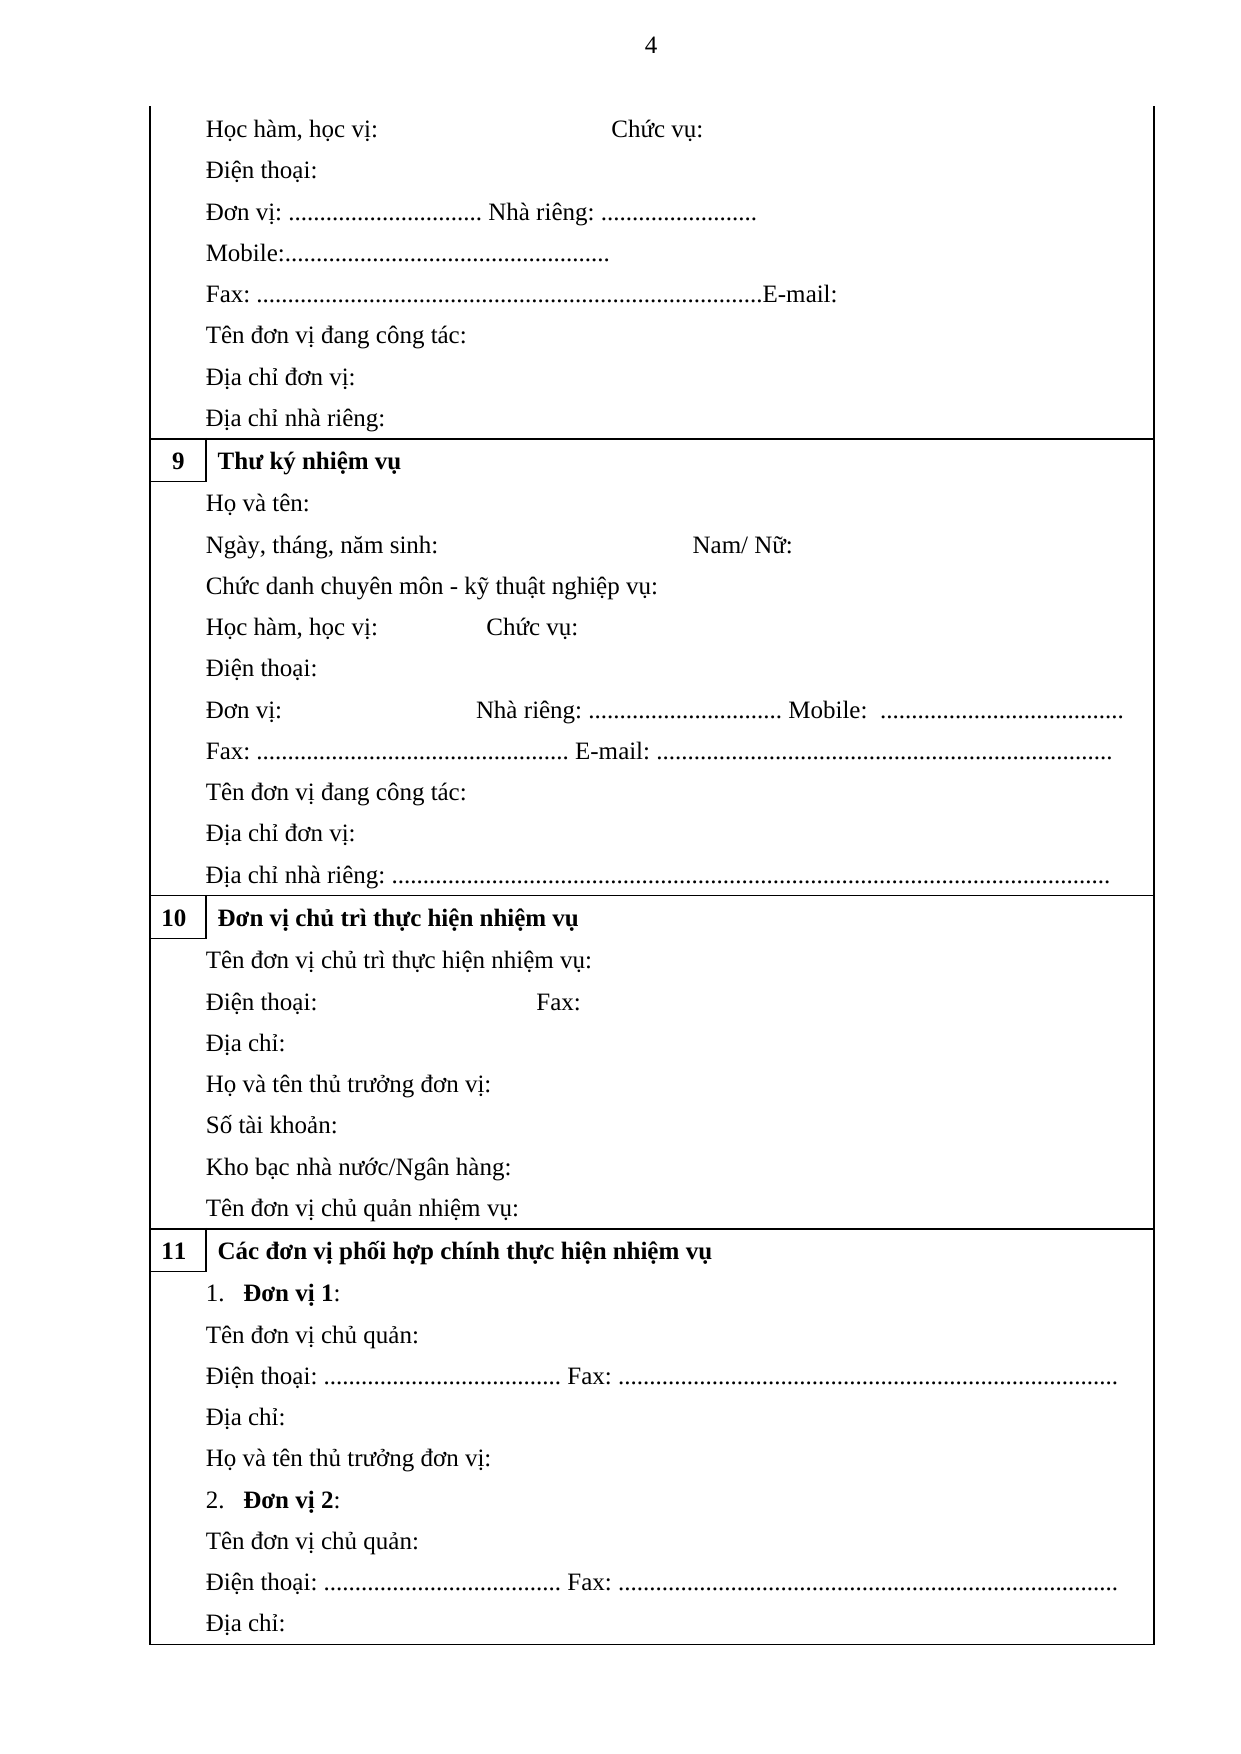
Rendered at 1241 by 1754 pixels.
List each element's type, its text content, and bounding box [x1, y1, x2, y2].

table_cell Các đơn vị phối hợp chính thực hiện nhiệm vụ [207, 1230, 1153, 1271]
table_cell Họ và tên: Ngày, tháng, năm sinh: Nam/ Nữ: Chức danh chuyên môn - kỹ thuật nghiệp vụ: Học hàm, học vị: Chức vụ: Điện thoại: Đơn vị: Nhà riêng: ............................... : ....................................... Fax: .................................................. E-mail: ......................................................................... Tên đơn vị đang công tác: Địa chỉ đơn vị: Địa chỉ nhà riêng: ................................................................................................................... [151, 481, 1153, 895]
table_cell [151, 106, 1153, 438]
table_cell Thư ký nhiệm vụ [207, 440, 1153, 481]
table_cell Đơn vị chủ trì thực hiện nhiệm vụ [207, 896, 1153, 938]
table_cell Tên đơn vị chủ trì thực hiện nhiệm vụ: Điện thoại: Fax: Địa chỉ: Họ và tên thủ trưởng đơn vị: Số tài khoản: Kho bạc nhà nước/Ngân hàng: Tên đơn vị chủ quản nhiệm vụ: [151, 938, 1153, 1228]
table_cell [151, 1271, 1153, 1643]
table_cell 10 [151, 896, 205, 938]
table_cell 11 [151, 1230, 205, 1271]
table_cell 9 [151, 440, 205, 481]
